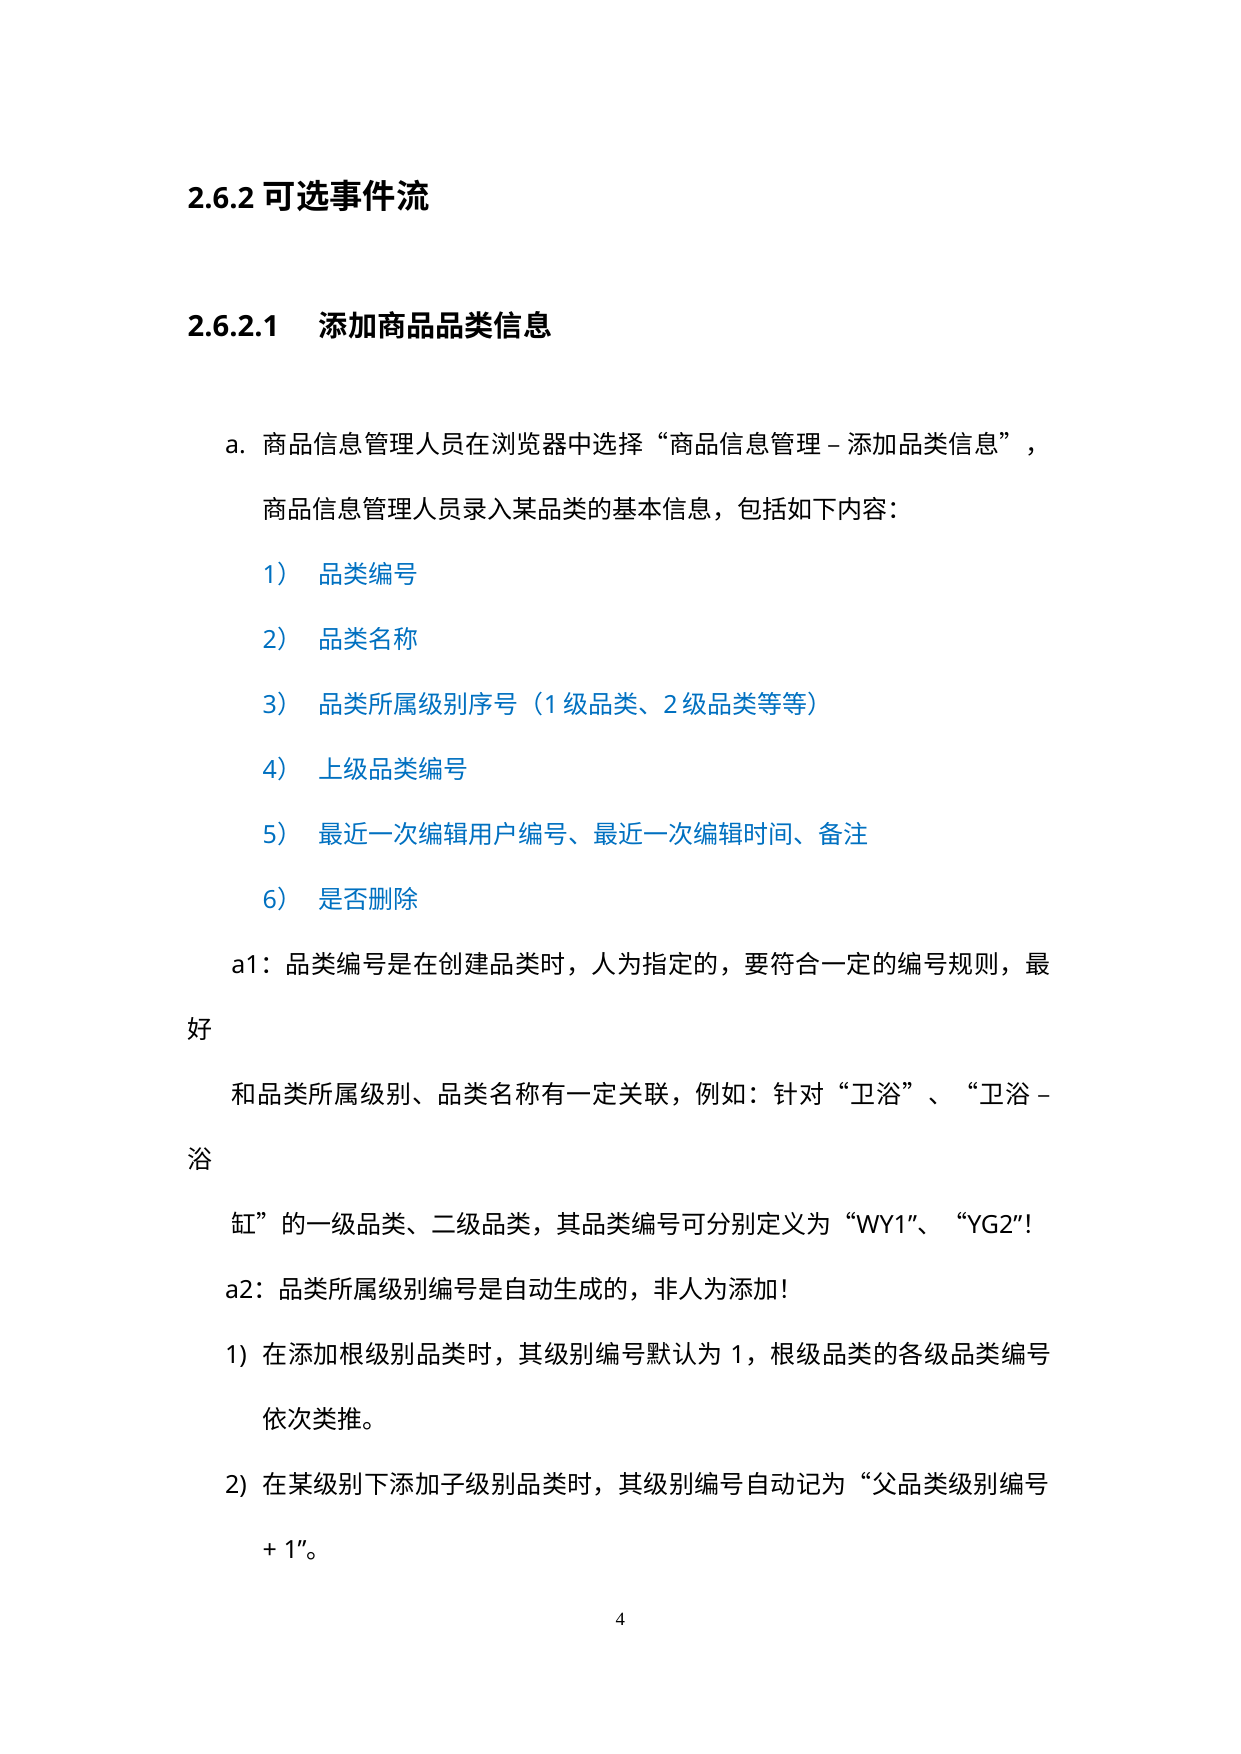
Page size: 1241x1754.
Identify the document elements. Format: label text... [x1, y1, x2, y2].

list 是否删除 [262, 865, 1053, 930]
list 上级品类编号 [262, 735, 1053, 800]
list 商品信息管理人员在浏览器中选择“商品信息管理 – 添加品类信息”，商品信息管理人员录入某品类的基本信息，包括如下内容： [225, 410, 1053, 540]
text a2：品类所属级别编号是自动生成的，非人为添加！ [187, 1255, 1053, 1320]
list 在某级别下添加子级别品类时，其级别编号自动记为“父品类级别编号 + 1”。 [225, 1450, 1053, 1580]
text 缸”的一级品类、二级品类，其品类编号可分别定义为“WY1”、“YG2”！ [187, 1190, 1053, 1255]
list 品类名称 [262, 605, 1053, 670]
subtitle 添加商品品类信息 [187, 291, 1053, 356]
list 在添加根级别品类时，其级别编号默认为1，根级品类的各级品类编号依次类推。 [225, 1320, 1053, 1450]
list 最近一次编辑用户编号、最近一次编辑时间、备注 [262, 800, 1053, 865]
list 品类所属级别序号（1级品类、2级品类等等） [262, 670, 1053, 735]
list 品类编号 [262, 540, 1053, 605]
subtitle 可选事件流 [187, 162, 1053, 227]
text 和品类所属级别、品类名称有一定关联，例如：针对“卫浴”、“卫浴 – 浴 [187, 1060, 1053, 1190]
text a1：品类编号是在创建品类时，人为指定的，要符合一定的编号规则，最好 [187, 930, 1053, 1060]
